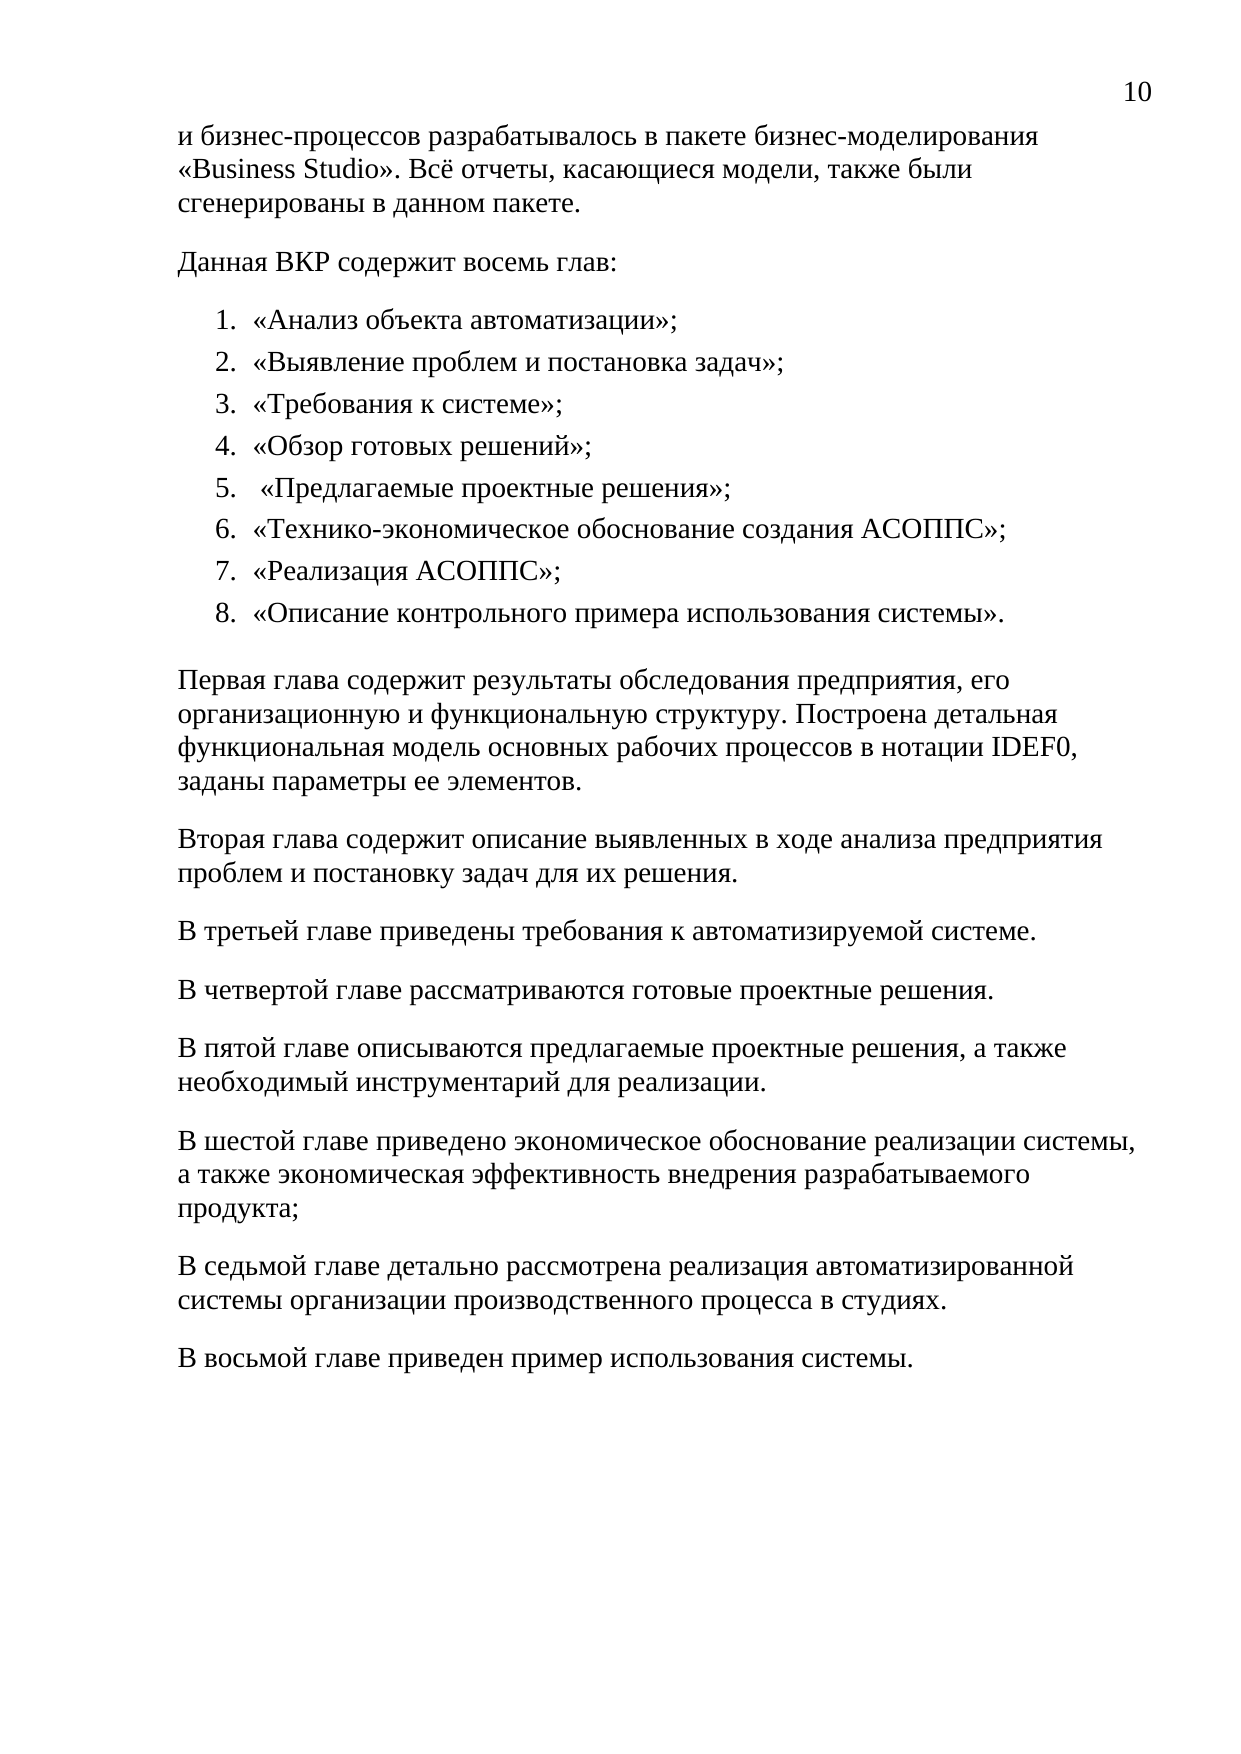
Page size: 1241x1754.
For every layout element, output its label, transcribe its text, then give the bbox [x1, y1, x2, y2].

text В пятой главе описываются предлагаемые проектные решения, а также необходимый инструментарий для реализации. [177, 1031, 1152, 1098]
text В шестой главе приведено экономическое обоснование реализации системы, а также экономическая эффективность внедрения разрабатываемого продукта; [177, 1123, 1152, 1223]
text Первая глава содержит результаты обследования предприятия, его организационную и функциональную структуру. Построена детальная функциональная модель основных рабочих процессов в нотации IDEF0, заданы параметры ее элементов. [177, 662, 1152, 796]
list «Требования к системе»; [215, 386, 1152, 419]
text Данная ВКР содержит восемь глав: [177, 244, 1152, 277]
list «Выявление проблем и постановка задач»; [215, 344, 1152, 378]
list «Описание контрольного примера использования системы». [215, 595, 1152, 629]
list «Реализация АСОППС»; [215, 553, 1152, 587]
text В третьей главе приведены требования к автоматизируемой системе. [177, 913, 1152, 947]
list «Предлагаемые проектные решения»; [215, 470, 1152, 503]
list «Технико-экономическое обоснование создания АСОППС»; [215, 512, 1152, 545]
text Вторая глава содержит описание выявленных в ходе анализа предприятия проблем и постановку задач для их решения. [177, 821, 1152, 888]
text В восьмой главе приведен пример использования системы. [177, 1340, 1152, 1374]
text В четвертой главе рассматриваются готовые проектные решения. [177, 972, 1152, 1006]
text В седьмой главе детально рассмотрена реализация автоматизированной системы организации производственного процесса в студиях. [177, 1248, 1152, 1315]
list «Обзор готовых решений»; [215, 428, 1152, 461]
list «Анализ объекта автоматизации»; [215, 302, 1152, 336]
